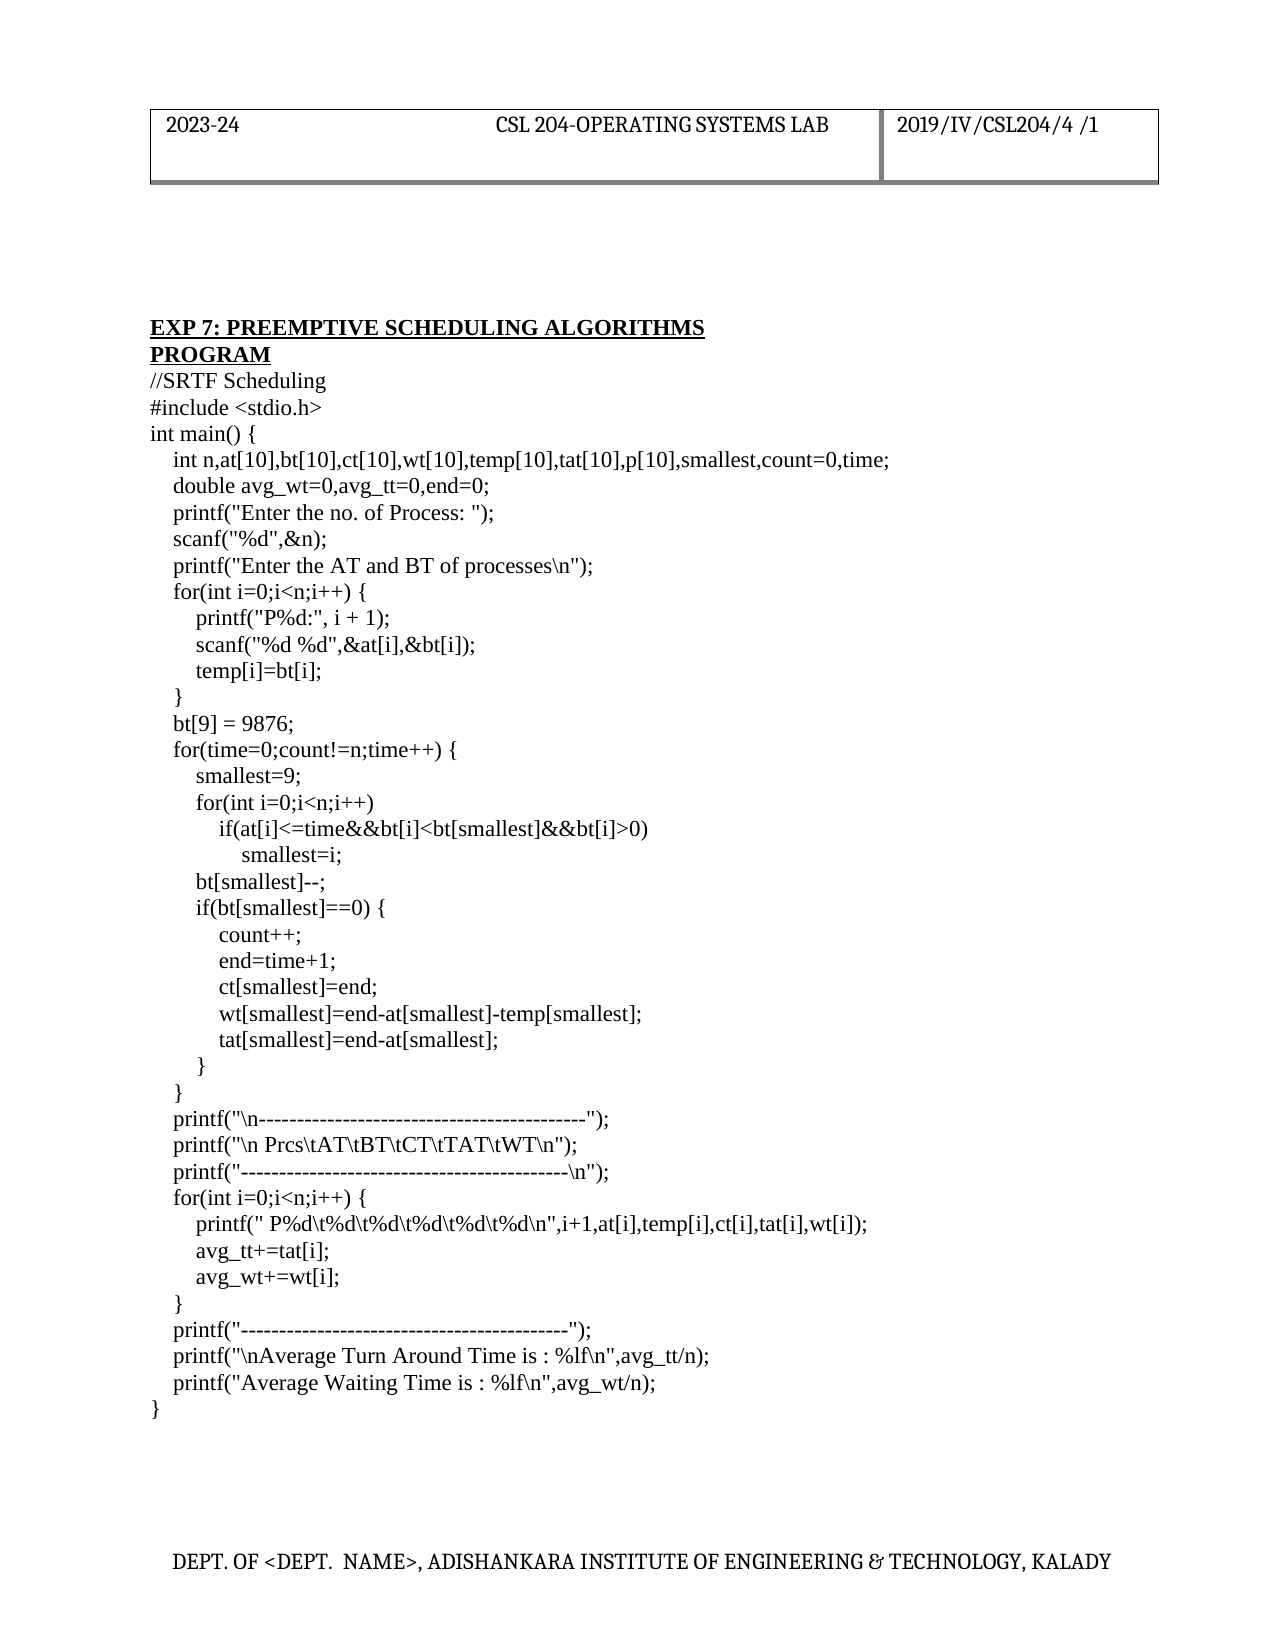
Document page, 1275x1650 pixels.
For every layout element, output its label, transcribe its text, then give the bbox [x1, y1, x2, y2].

text for(time=0;count!=n;time++) { [150, 736, 1134, 762]
text for(int i=0;i<n;i++) { [150, 578, 1134, 604]
text } [150, 1079, 1134, 1105]
text printf("Average Waiting Time is : %lf\n",avg_wt/n); [150, 1369, 1134, 1395]
text for(int i=0;i<n;i++) [150, 789, 1134, 815]
text printf("P%d:", i + 1); [150, 604, 1134, 631]
text int main() { [150, 420, 1134, 446]
text EXP 7: PREEMPTIVE SCHEDULING ALGORITHMS [150, 314, 1134, 341]
text for(int i=0;i<n;i++) { [150, 1184, 1134, 1211]
text int n,at[10],bt[10],ct[10],wt[10],temp[10],tat[10],p[10],smallest,count=0,time; [150, 446, 1134, 473]
text if(bt[smallest]==0) { [150, 894, 1134, 921]
text printf("\n-------------------------------------------"); [150, 1105, 1134, 1131]
text //SRTF Scheduling [150, 367, 1134, 393]
text end=time+1; [150, 947, 1134, 973]
text printf("Enter the AT and BT of processes\n"); [150, 552, 1134, 578]
text printf(" P%d\t%d\t%d\t%d\t%d\t%d\n",i+1,at[i],temp[i],ct[i],tat[i],wt[i]); [150, 1211, 1134, 1237]
text printf("-------------------------------------------\n"); [150, 1158, 1134, 1184]
text count++; [150, 921, 1134, 947]
text bt[9] = 9876; [150, 710, 1134, 736]
text double avg_wt=0,avg_tt=0,end=0; [150, 473, 1134, 499]
text avg_wt+=wt[i]; [150, 1263, 1134, 1289]
text } [150, 1052, 1134, 1079]
text ct[smallest]=end; [150, 973, 1134, 1000]
text temp[i]=bt[i]; [150, 657, 1134, 683]
text printf("-------------------------------------------"); [150, 1316, 1134, 1342]
text PROGRAM [150, 341, 1134, 367]
text } [150, 1395, 1134, 1421]
text bt[smallest]--; [150, 868, 1134, 894]
text smallest=i; [150, 842, 1134, 868]
text printf("\n Prcs\tAT\tBT\tCT\tTAT\tWT\n"); [150, 1131, 1134, 1158]
text wt[smallest]=end-at[smallest]-temp[smallest]; [150, 1000, 1134, 1026]
text printf("Enter the no. of Process: "); [150, 499, 1134, 525]
text if(at[i]<=time&&bt[i]<bt[smallest]&&bt[i]>0) [150, 815, 1134, 842]
text } [150, 683, 1134, 710]
text } [150, 1289, 1134, 1316]
text scanf("%d",&n); [150, 525, 1134, 552]
text smallest=9; [150, 762, 1134, 789]
text printf("\nAverage Turn Around Time is : %lf\n",avg_tt/n); [150, 1342, 1134, 1369]
text #include <stdio.h> [150, 393, 1134, 420]
text scanf("%d %d",&at[i],&bt[i]); [150, 631, 1134, 657]
text avg_tt+=tat[i]; [150, 1237, 1134, 1263]
text tat[smallest]=end-at[smallest]; [150, 1026, 1134, 1052]
